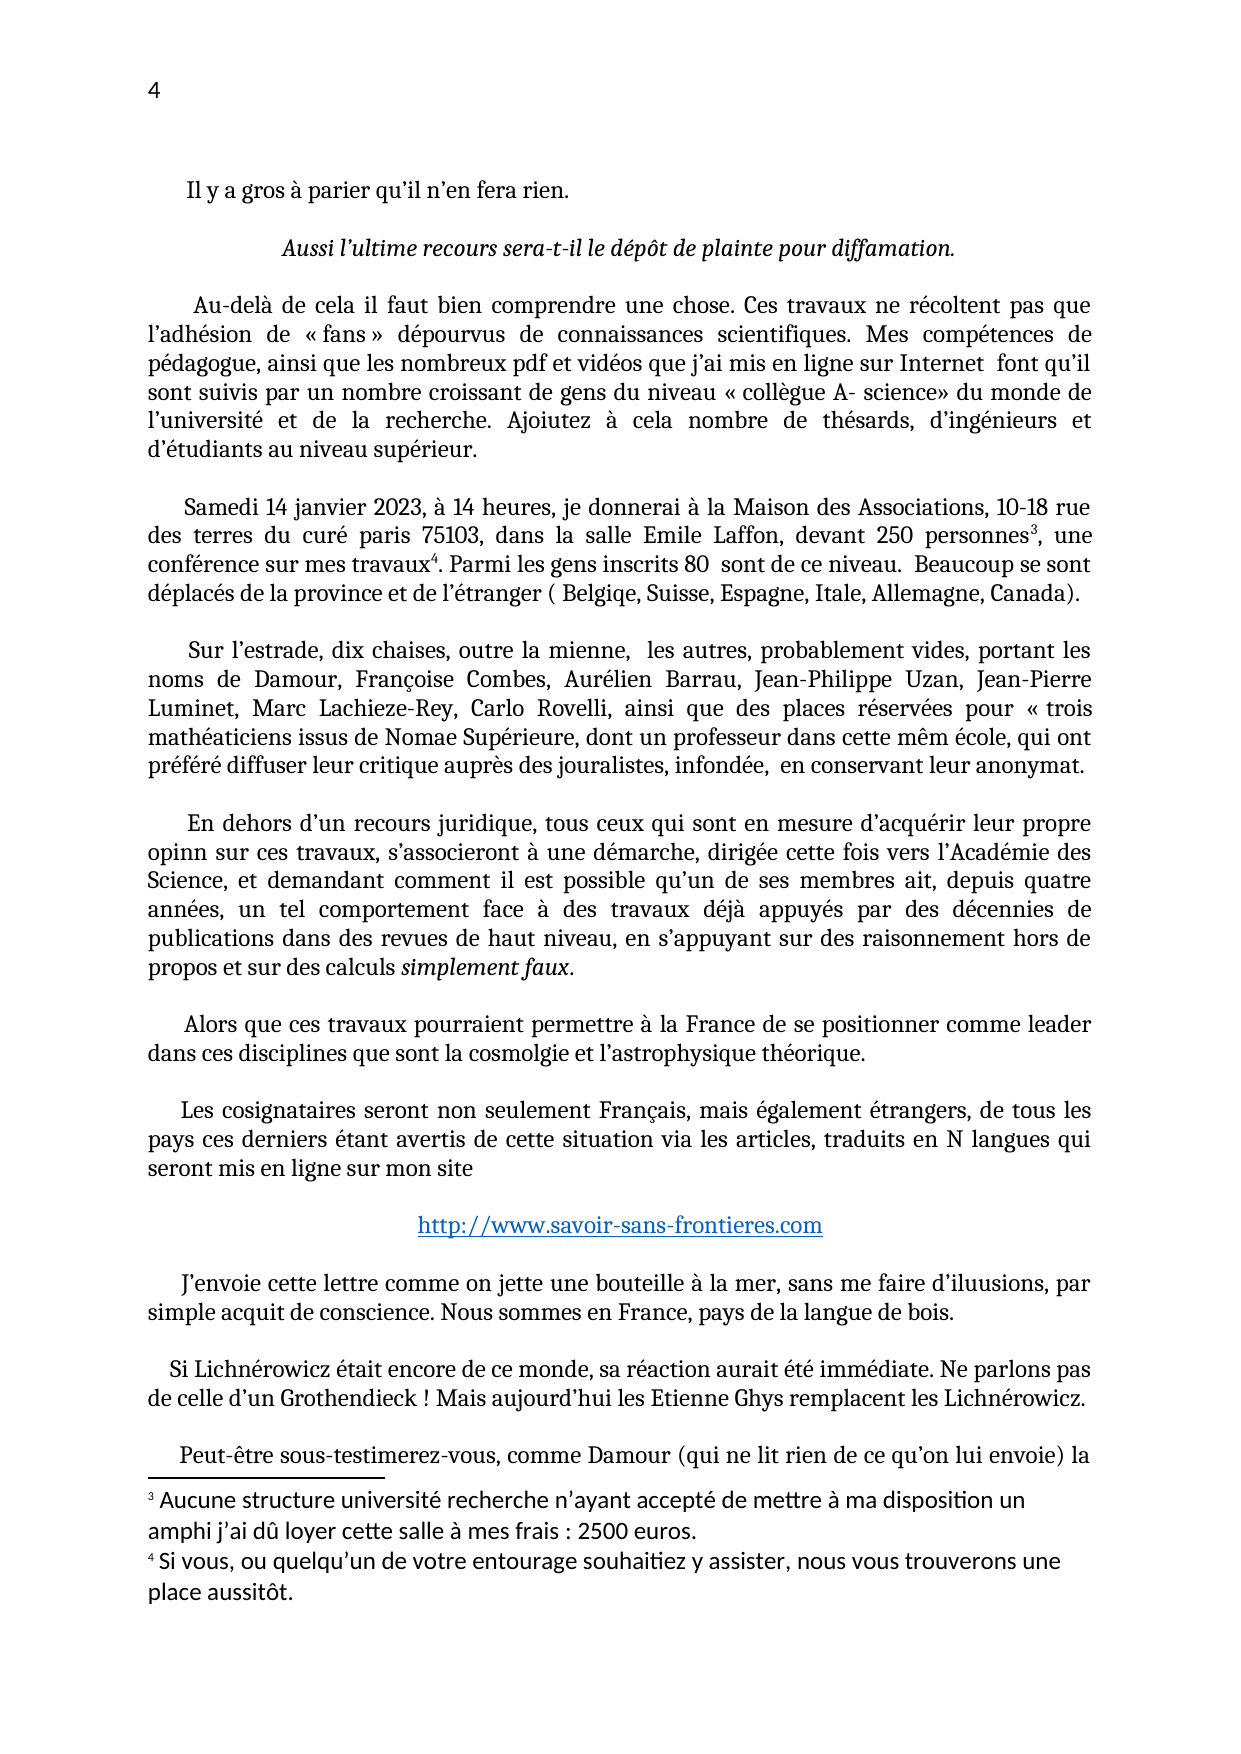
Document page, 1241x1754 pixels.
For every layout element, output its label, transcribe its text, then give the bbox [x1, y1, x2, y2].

list Samedi 14 janvier 2023, à 14 heures, je donnerai à la Maison des Associations, 10-18 rue des terres du curé paris 75103, dans la salle Emile Laffon, devant 250 personnes, une conférence sur mes travaux. Parmi les gens inscrits 80 sont de ce niveau. Beaucoup se sont déplacés de la province et de l’étranger ( Belgiqe, Suisse, Espagne, Itale, Allemagne, Canada). [148, 493, 1093, 608]
list Il y a gros à parier qu’il n’en fera rien. [148, 176, 1093, 205]
list Les cosignataires seront non seulement Français, mais également étrangers, de tous les pays ces derniers étant avertis de cette situation via les articles, traduits en N langues qui seront mis en ligne sur mon site [148, 1096, 1093, 1183]
list Alors que ces travaux pourraient permettre à la France de se positionner comme leader dans ces disciplines que sont la cosmolgie et l’astrophysique théorique. [148, 1010, 1093, 1068]
list http://www.savoir-sans-frontieres.com [148, 1211, 1093, 1240]
list En dehors d’un recours juridique, tous ceux qui sont en mesure d’acquérir leur propre opinn sur ces travaux, s’associeront à une démarche, dirigée cette fois vers l’Académie des Science, et demandant comment il est possible qu’un de ses membres ait, depuis quatre années, un tel comportement face à des travaux déjà appuyés par des décennies de publications dans des revues de haut niveau, en s’appuyant sur des raisonnement hors de propos et sur des calculs simplement faux. [148, 809, 1093, 981]
list Aussi l’ultime recours sera-t-il le dépôt de plainte pour diffamation. [148, 234, 1093, 263]
list Au-delà de cela il faut bien comprendre une chose. Ces travaux ne récoltent pas que l’adhésion de « fans » dépourvus de connaissances scientifiques. Mes compétences de pédagogue, ainsi que les nombreux pdf et vidéos que j’ai mis en ligne sur Internet font qu’il sont suivis par un nombre croissant de gens du niveau « collègue A- science» du monde de l’université et de la recherche. Ajoiutez à cela nombre de thésards, d’ingénieurs et d’étudiants au niveau supérieur. [148, 291, 1093, 464]
list Sur l’estrade, dix chaises, outre la mienne, les autres, probablement vides, portant les noms de Damour, Françoise Combes, Aurélien Barrau, Jean-Philippe Uzan, Jean-Pierre Luminet, Marc Lachieze-Rey, Carlo Rovelli, ainsi que des places réservées pour « trois mathéaticiens issus de Nomae Supérieure, dont un professeur dans cette mêm école, qui ont préféré diffuser leur critique auprès des jouralistes, infondée, en conservant leur anonymat. [148, 636, 1093, 780]
list Si Lichnérowicz était encore de ce monde, sa réaction aurait été immédiate. Ne parlons pas de celle d’un Grothendieck ! Mais aujourd’hui les Etienne Ghys remplacent les Lichnérowicz. [148, 1355, 1093, 1413]
list J’envoie cette lettre comme on jette une bouteille à la mer, sans me faire d’iluusions, par simple acquit de conscience. Nous sommes en France, pays de la langue de bois. [148, 1269, 1093, 1326]
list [148, 1441, 1093, 1470]
